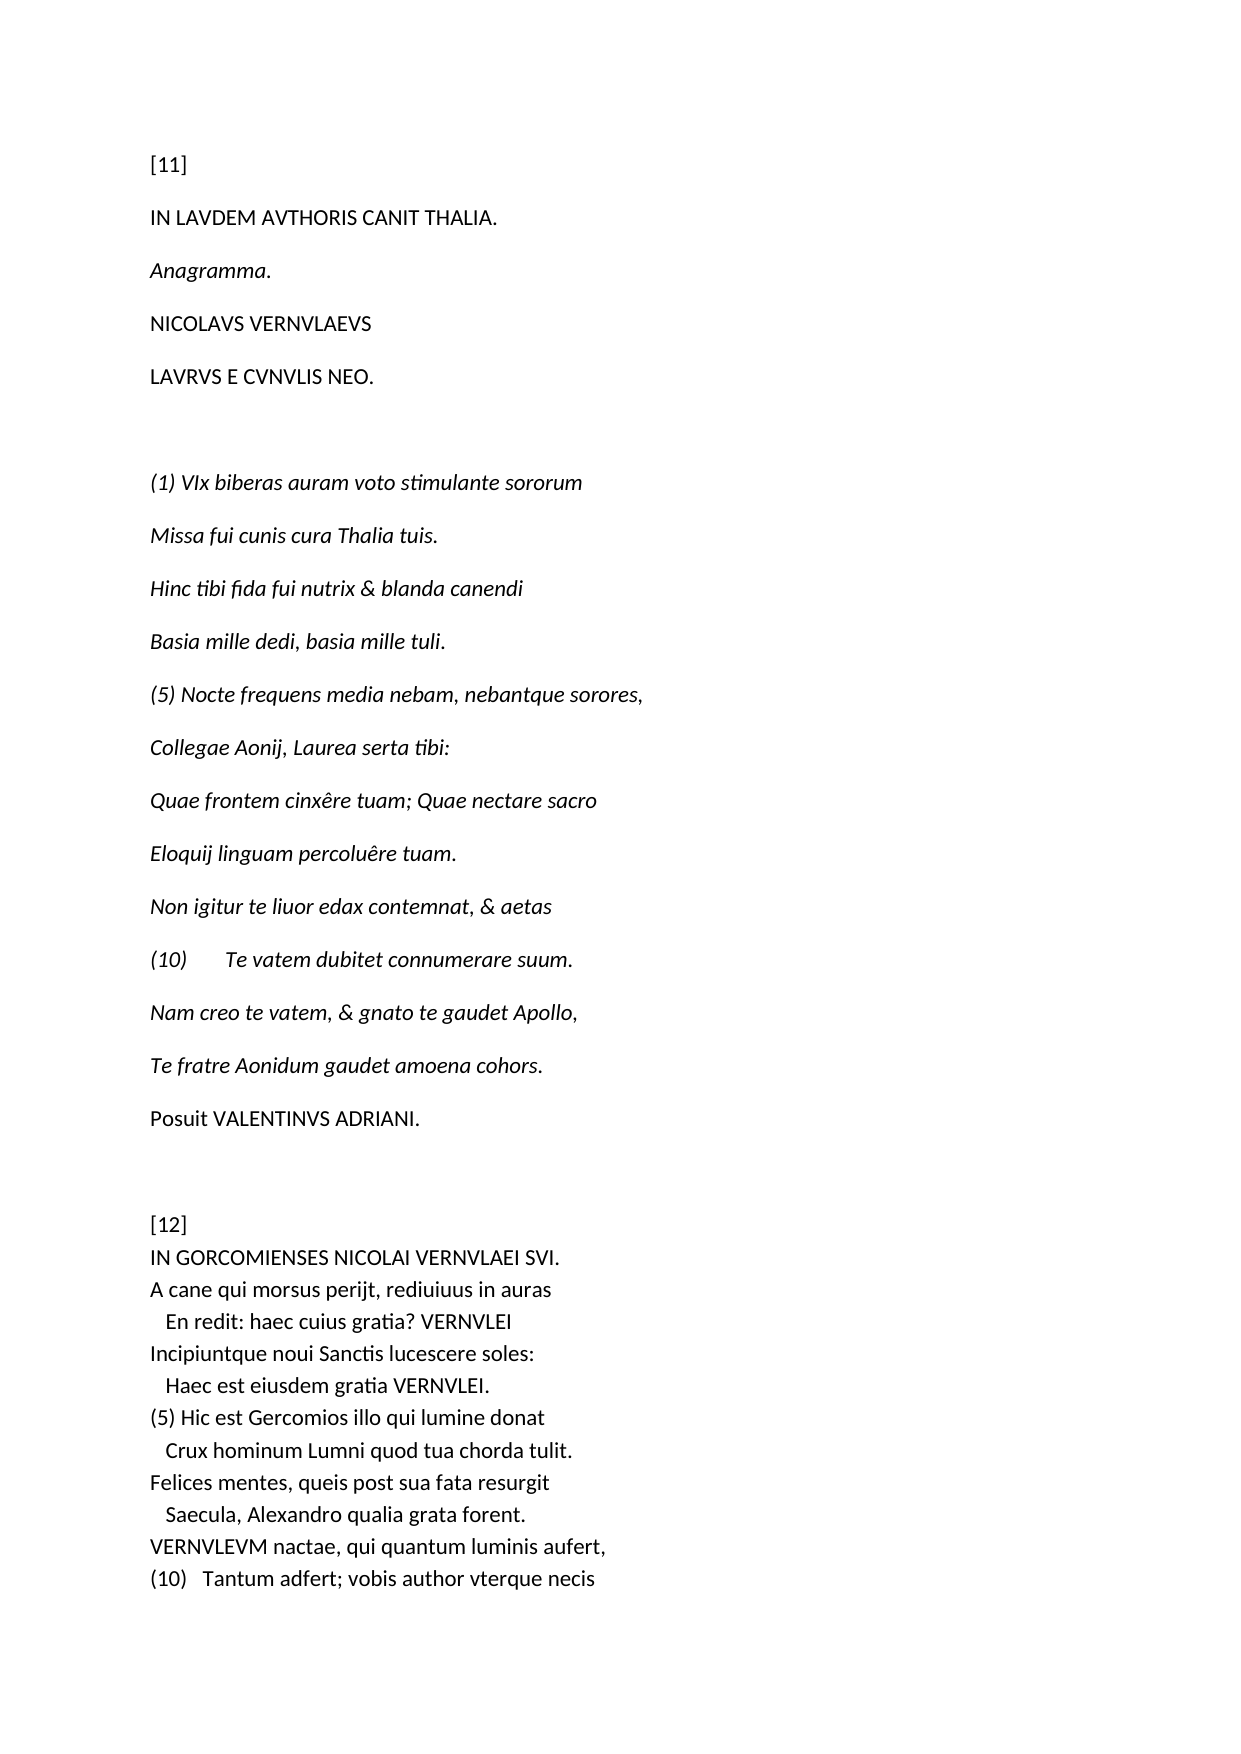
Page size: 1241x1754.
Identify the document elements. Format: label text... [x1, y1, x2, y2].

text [150, 1210, 1090, 1592]
text IN LAVDEM AVTHORIS CANIT THALIA. [150, 203, 1090, 231]
text Missa fui cunis cura Thalia tuis. [150, 521, 1090, 549]
text Non igitur te liuor edax contemnat, & aetas [150, 892, 1090, 920]
text Te fratre Aonidum gaudet amoena cohors. [150, 1051, 1090, 1079]
text Nam creo te vatem, & gnato te gaudet Apollo, [150, 998, 1090, 1026]
text NICOLAVS VERNVLAEVS [150, 309, 1090, 337]
text Anagramma. [150, 256, 1090, 284]
text (5) Nocte frequens media nebam, nebantque sorores, [150, 680, 1090, 708]
text Basia mille dedi, basia mille tuli. [150, 627, 1090, 655]
text (1) VIx biberas auram voto stimulante sororum [150, 468, 1090, 496]
text LAVRVS E CVNVLIS NEO. [150, 362, 1090, 390]
text [11] [150, 150, 1090, 178]
text Eloquij linguam percoluêre tuam. [150, 839, 1090, 867]
text (10) Te vatem dubitet connumerare suum. [150, 945, 1090, 973]
text Collegae Aonij, Laurea serta tibi: [150, 733, 1090, 761]
text Posuit VALENTINVS ADRIANI. [150, 1104, 1090, 1132]
text Quae frontem cinxêre tuam; Quae nectare sacro [150, 786, 1090, 814]
text Hinc tibi fida fui nutrix & blanda canendi [150, 574, 1090, 602]
